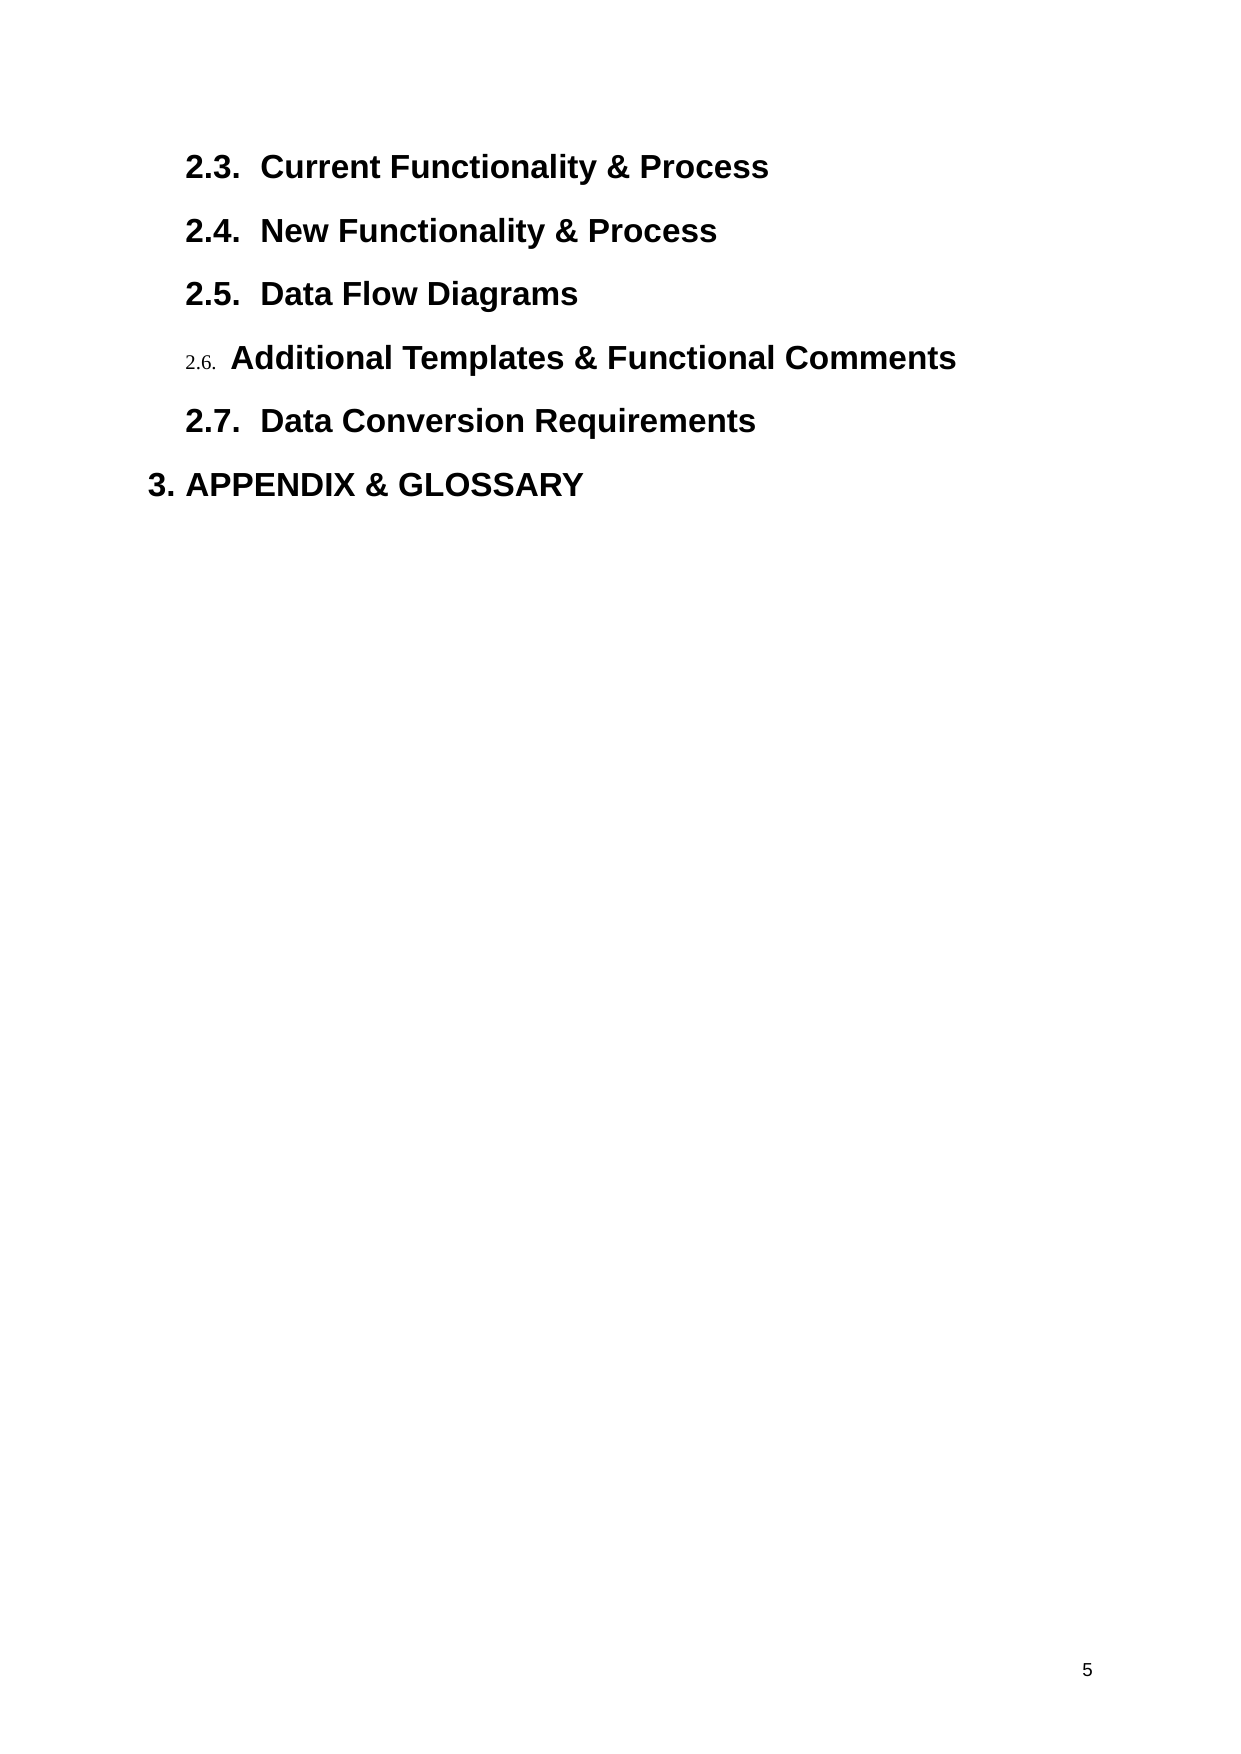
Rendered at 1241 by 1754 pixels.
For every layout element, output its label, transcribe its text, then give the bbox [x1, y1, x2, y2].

subtitle Current Functionality & Process [185, 148, 1093, 186]
subtitle Data Conversion Requirements [185, 401, 1093, 440]
subtitle New Functionality & Process [185, 211, 1093, 249]
subtitle APPENDIX & GLOSSARY [148, 465, 1093, 503]
subtitle Additional Templates & Functional Comments [185, 338, 1093, 376]
subtitle Data Flow Diagrams [185, 274, 1093, 313]
